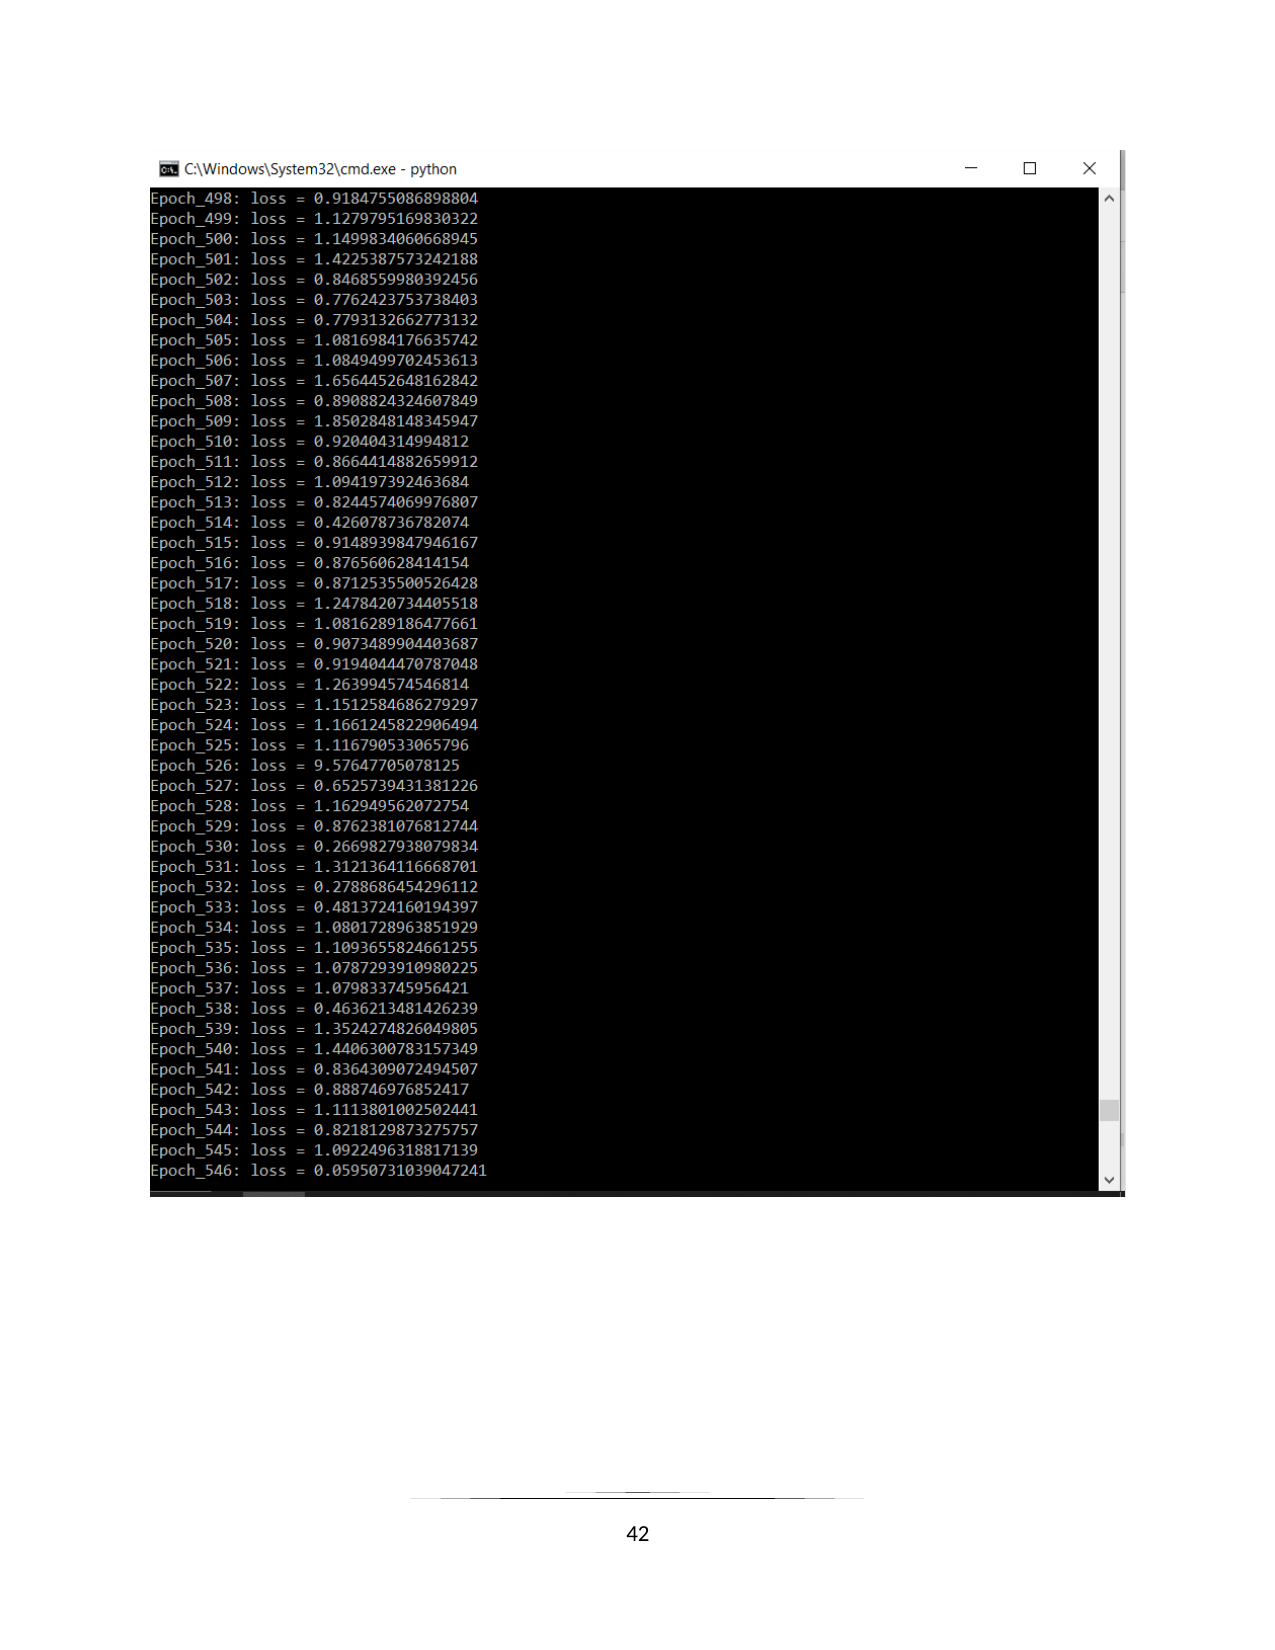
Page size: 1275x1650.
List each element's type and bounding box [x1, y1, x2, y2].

picture [150, 150, 1125, 1197]
